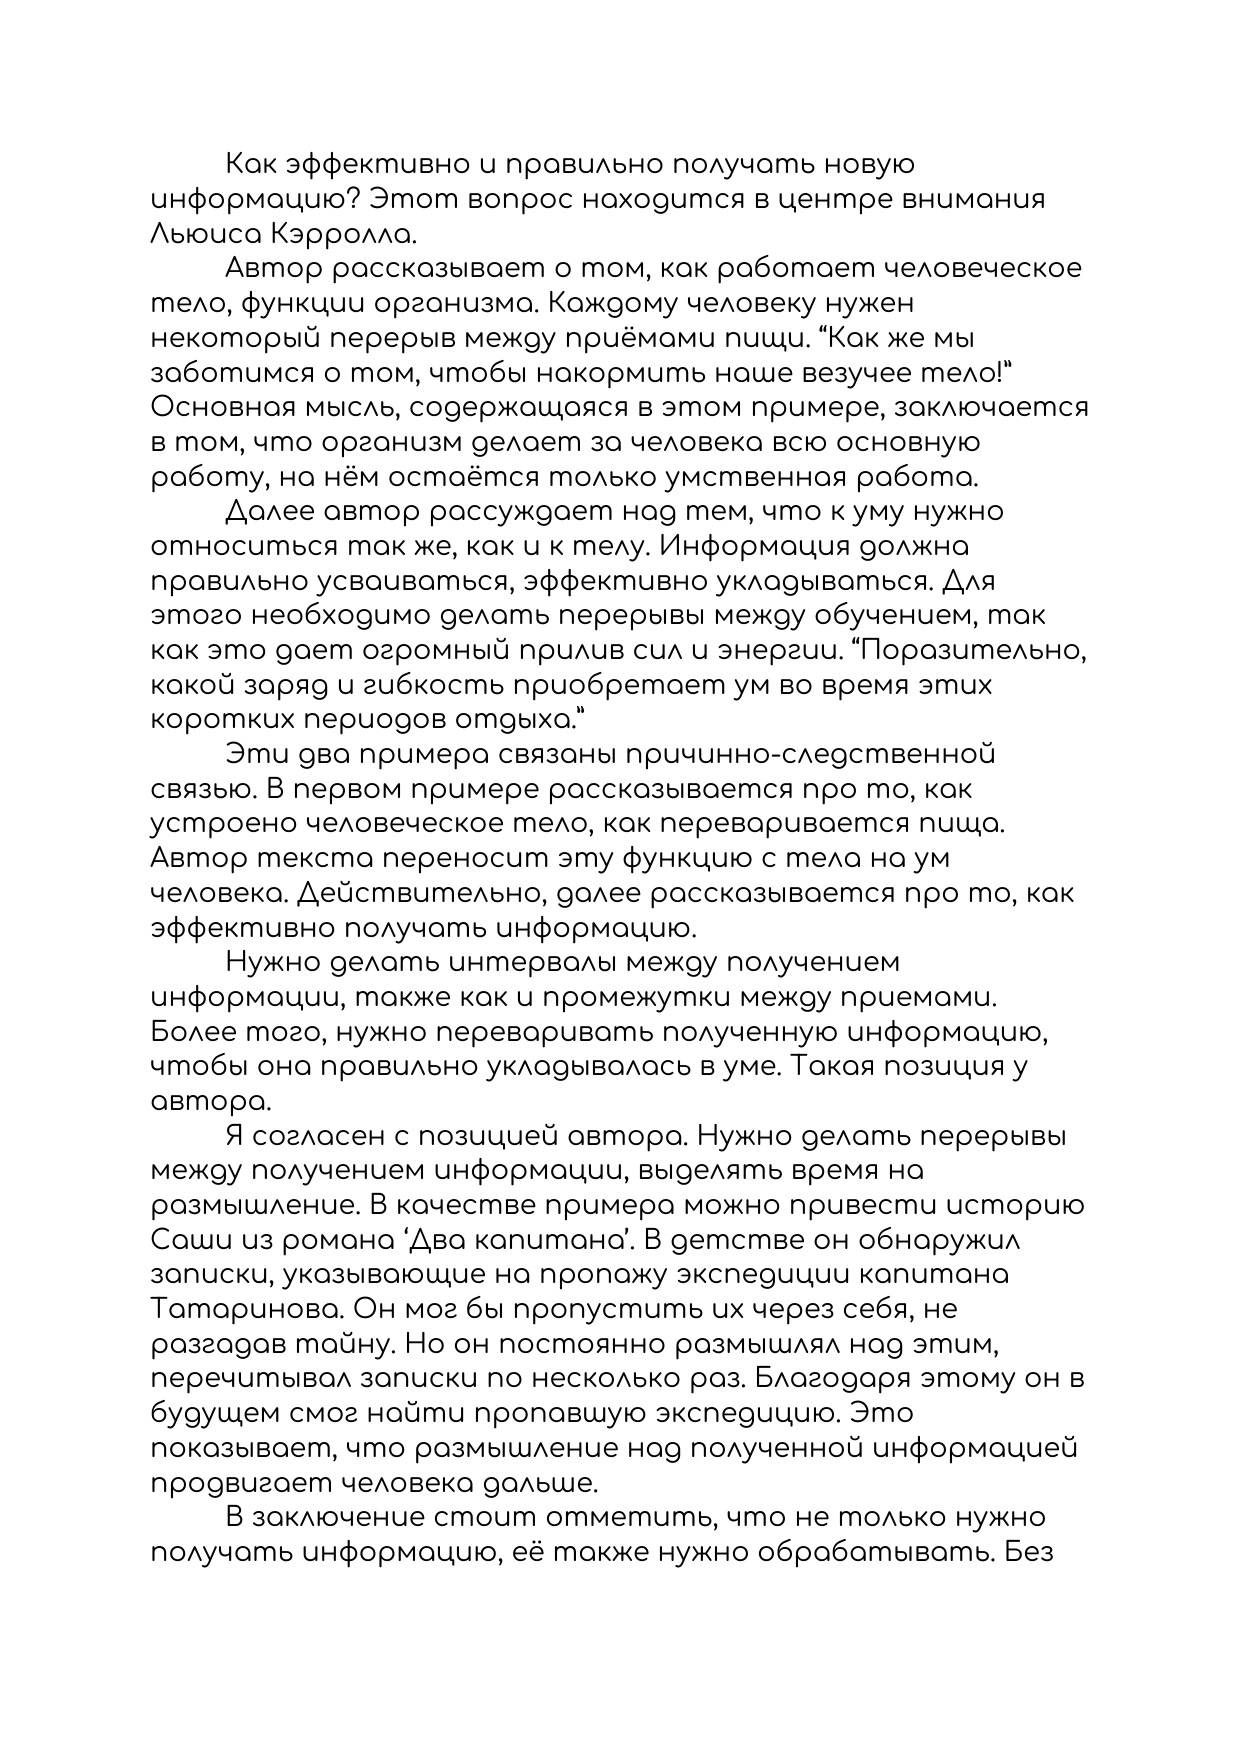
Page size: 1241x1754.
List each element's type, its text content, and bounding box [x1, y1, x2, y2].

text Нужно делать интервалы между получением информации, также как и промежутки между приемами. Более того, нужно переваривать полученную информацию, чтобы она правильно укладывалась в уме. Такая позиция у автора. [150, 948, 1090, 1117]
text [150, 1503, 1090, 1568]
text Как эффективно и правильно получать новую информацию? Этот вопрос находится в центре внимания Льюиса Кэрролла. [150, 150, 1090, 249]
text Далее автор рассуждает над тем, что к уму нужно относиться так же, как и к телу. Информация должна правильно усваиваться, эффективно укладываться. Для этого необходимо делать перерывы между обучением, так как это дает огромный прилив сил и энергии. “Поразительно, какой заряд и гибкость приобретает ум во время этих коротких периодов отдыха.” [150, 497, 1090, 735]
text Я согласен с позицией автора. Нужно делать перерывы между получением информации, выделять время на размышление. В качестве примера можно привести историю Саши из романа ‘Два капитана’. В детстве он обнаружил записки, указывающие на пропажу экспедиции капитана Татаринова. Он мог бы пропустить их через себя, не разгадав тайну. Но он постоянно размышлял над этим, перечитывал записки по несколько раз. Благодаря этому он в будущем смог найти пропавшую экспедицию. Это показывает, что размышление над полученной информацией продвигает человека дальше. [150, 1121, 1090, 1498]
text Эти два примера связаны причинно-следственной связью. В первом примере рассказывается про то, как устроено человеческое тело, как переваривается пища. Автор текста переносит эту функцию с тела на ум человека. Действительно, далее рассказывается про то, как эффективно получать информацию. [150, 740, 1090, 943]
text Автор рассказывает о том, как работает человеческое тело, функции организма. Каждому человеку нужен некоторый перерыв между приёмами пищи. “Как же мы заботимся о том, чтобы накормить наше везучее тело!” Основная мысль, содержащаяся в этом примере, заключается в том, что организм делает за человека всю основную работу, на нём остаётся только умственная работа. [150, 254, 1090, 492]
